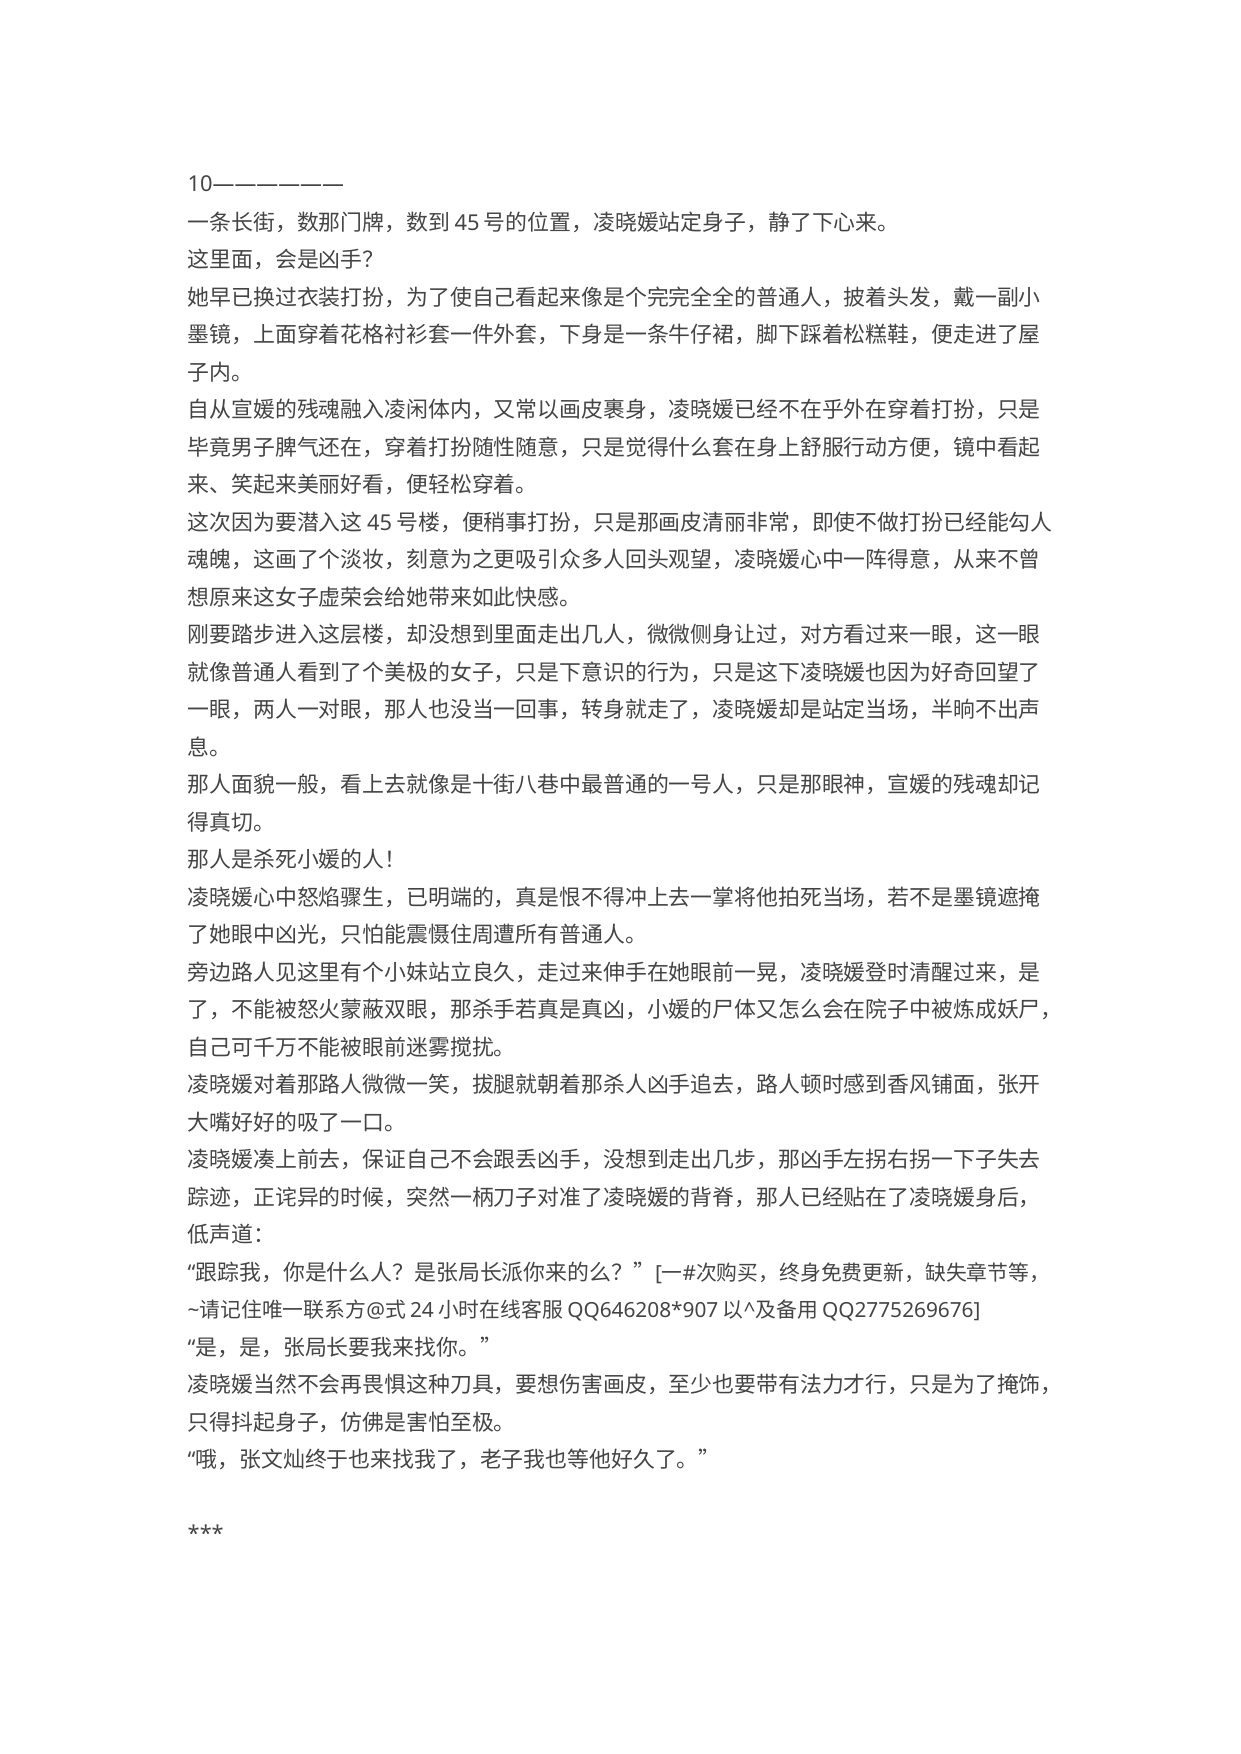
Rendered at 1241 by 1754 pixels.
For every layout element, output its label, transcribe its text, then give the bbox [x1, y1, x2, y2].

text 这次因为要潜入这45号楼，便稍事打扮，只是那画皮清丽非常，即使不做打扮已经能勾人魂魄，这画了个淡妆，刻意为之更吸引众多人回头观望，凌晓媛心中一阵得意，从来不曾想原来这女子虚荣会给她带来如此快感。 [187, 502, 1053, 614]
text 那人面貌一般，看上去就像是十街八巷中最普通的一号人，只是那眼神，宣媛的残魂却记得真切。$ Q* a7 S. x( E, }4 u. _8 b; x [187, 764, 1053, 839]
text “跟踪我，你是什么人？是张局长派你来的么？”[一#次购买，终身免费更新，缺失章节等，~请记住唯一联系方@式24小时在线客服QQ646208*907以^及备用QQ2775269676] [187, 1252, 1053, 1327]
text 自从宣媛的残魂融入凌闲体内，又常以画皮裹身，凌晓媛已经不在乎外在穿着打扮，只是毕竟男子脾气还在，穿着打扮随性随意，只是觉得什么套在身上舒服行动方便，镜中看起来、笑起来美丽好看，便轻松穿着。+ G! M! ?9 E* Y9 R# ?, s0 b [187, 389, 1053, 502]
text 她早已换过衣装打扮，为了使自己看起来像是个完完全全的普通人，披着头发，戴一副小墨镜，上面穿着花格衬衫套一件外套，下身是一条牛仔裙，脚下踩着松糕鞋，便走进了屋子内。4 g. S7 V7 j8 G I' { i! x [187, 277, 1053, 389]
text 凌晓媛对着那路人微微一笑，拔腿就朝着那杀人凶手追去，路人顿时感到香风铺面，张开大嘴好好的吸了一口。" s1 l5 x2 F {/ Q [187, 1064, 1053, 1139]
text 凌晓媛凑上前去，保证自己不会跟丢凶手，没想到走出几步，那凶手左拐右拐一下子失去踪迹，正诧异的时候，突然一柄刀子对准了凌晓媛的背脊，那人已经贴在了凌晓媛身后，低声道： [187, 1139, 1053, 1252]
text “哦，张文灿终于也来找我了，老子我也等他好久了。” [187, 1439, 1053, 1477]
text 刚要踏步进入这层楼，却没想到里面走出几人，微微侧身让过，对方看过来一眼，这一眼就像普通人看到了个美极的女子，只是下意识的行为，只是这下凌晓媛也因为好奇回望了一眼，两人一对眼，那人也没当一回事，转身就走了，凌晓媛却是站定当场，半晌不出声息。 [187, 614, 1053, 764]
text 这里面，会是凶手？ [187, 239, 1053, 277]
text 一条长街，数那门牌，数到45号的位置，凌晓媛站定身子，静了下心来。) M+ w* S7 n) a [187, 202, 1053, 239]
text 凌晓媛当然不会再畏惧这种刀具，要想伤害画皮，至少也要带有法力才行，只是为了掩饰，只得抖起身子，仿佛是害怕至极。) g4 M& v P \4 P% Y1 j [187, 1364, 1053, 1439]
text “是，是，张局长要我来找你。”! k: D& g5 x/ H1 f/ P4 {0 v& y6 O+ e [187, 1327, 1053, 1364]
text 凌晓媛心中怒焰骤生，已明端的，真是恨不得冲上去一掌将他拍死当场，若不是墨镜遮掩了她眼中凶光，只怕能震慑住周遭所有普通人。1 G! n( w- o( N9 c6 ? [187, 877, 1053, 952]
text 旁边路人见这里有个小妹站立良久，走过来伸手在她眼前一晃，凌晓媛登时清醒过来，是了，不能被怒火蒙蔽双眼，那杀手若真是真凶，小媛的尸体又怎么会在院子中被炼成妖尸，自己可千万不能被眼前迷雾搅扰。+ M ^# d( B$ s5 W, S! ?# y [187, 952, 1053, 1064]
text 那人是杀死小媛的人！ [187, 839, 1053, 877]
text *** [187, 1514, 1053, 1552]
text 10—————— [187, 164, 1053, 202]
